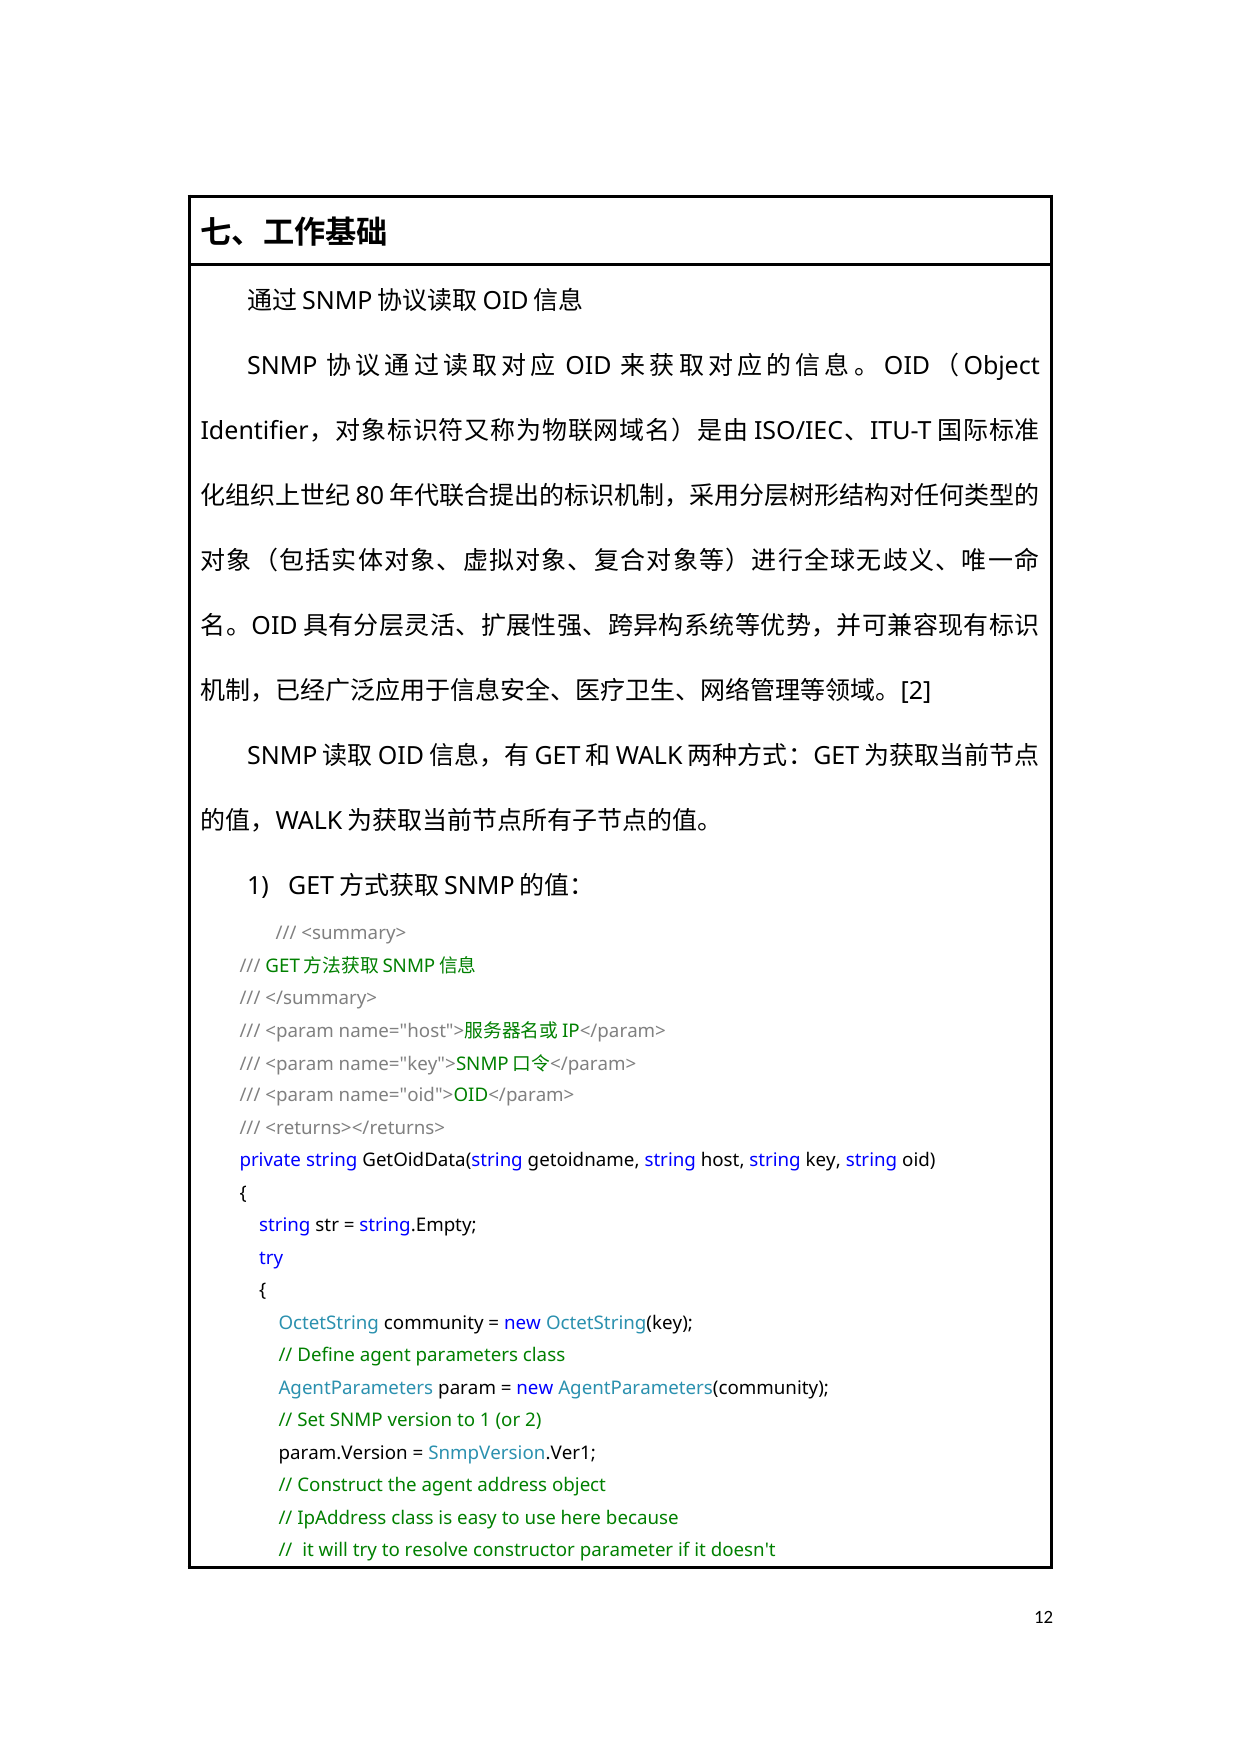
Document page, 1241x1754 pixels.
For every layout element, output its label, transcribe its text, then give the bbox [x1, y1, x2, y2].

table_header 七、工作基础 [191, 198, 1050, 263]
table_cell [191, 266, 1050, 1566]
